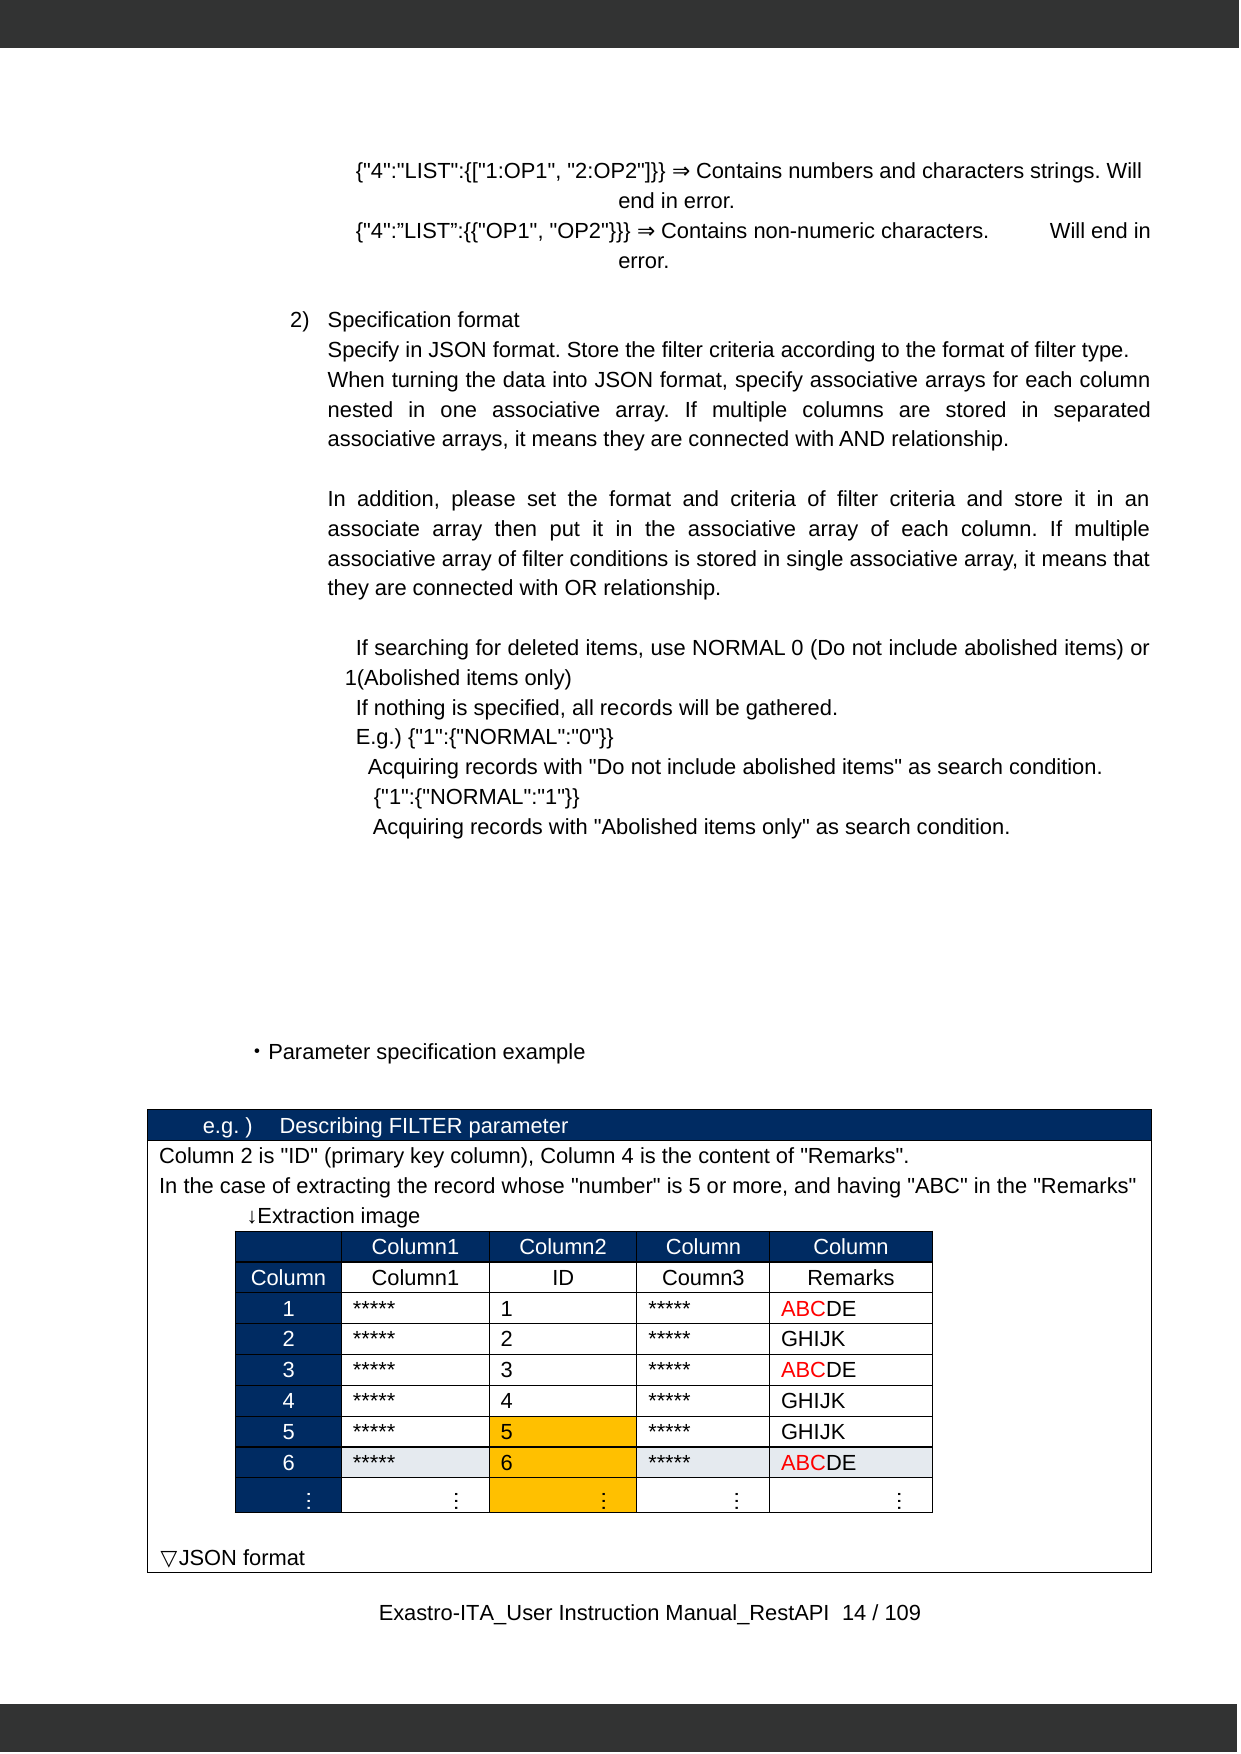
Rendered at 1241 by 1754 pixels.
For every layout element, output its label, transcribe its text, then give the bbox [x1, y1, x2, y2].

picture [0, 0, 1239, 48]
text {"4":"LIST":{["1:OP1", "2:OP2"]}} ⇒ Contains numbers and characters strings. Will end in error. [356, 156, 1152, 216]
text Acquiring records with "Abolished items only" as search condition. [356, 811, 1152, 841]
text {"1":{"NORMAL":"1"}} [344, 782, 1152, 811]
list Specification format [290, 305, 1152, 335]
text Acquiring records with "Do not include abolished items" as search condition. [344, 752, 1152, 782]
text Specify in JSON format. Store the filter criteria according to the format of filter type. [327, 335, 1152, 364]
text If searching for deleted items, use NORMAL 0 (Do not include abolished items) or 1(Abolished items only) [344, 633, 1152, 692]
text If nothing is specified, all records will be gathered. E.g.) {"1":{"NORMAL":"0"}} [356, 692, 1152, 752]
text ・Parameter specification example [246, 1020, 1152, 1079]
text {"4":”LIST”:{{"OP1", "OP2"}}} ⇒ Contains non-numeric characters. Will end in error. [356, 216, 1152, 275]
picture [0, 1704, 1237, 1752]
table_header e.g. ) Describing FILTER parameter [148, 1110, 1151, 1140]
